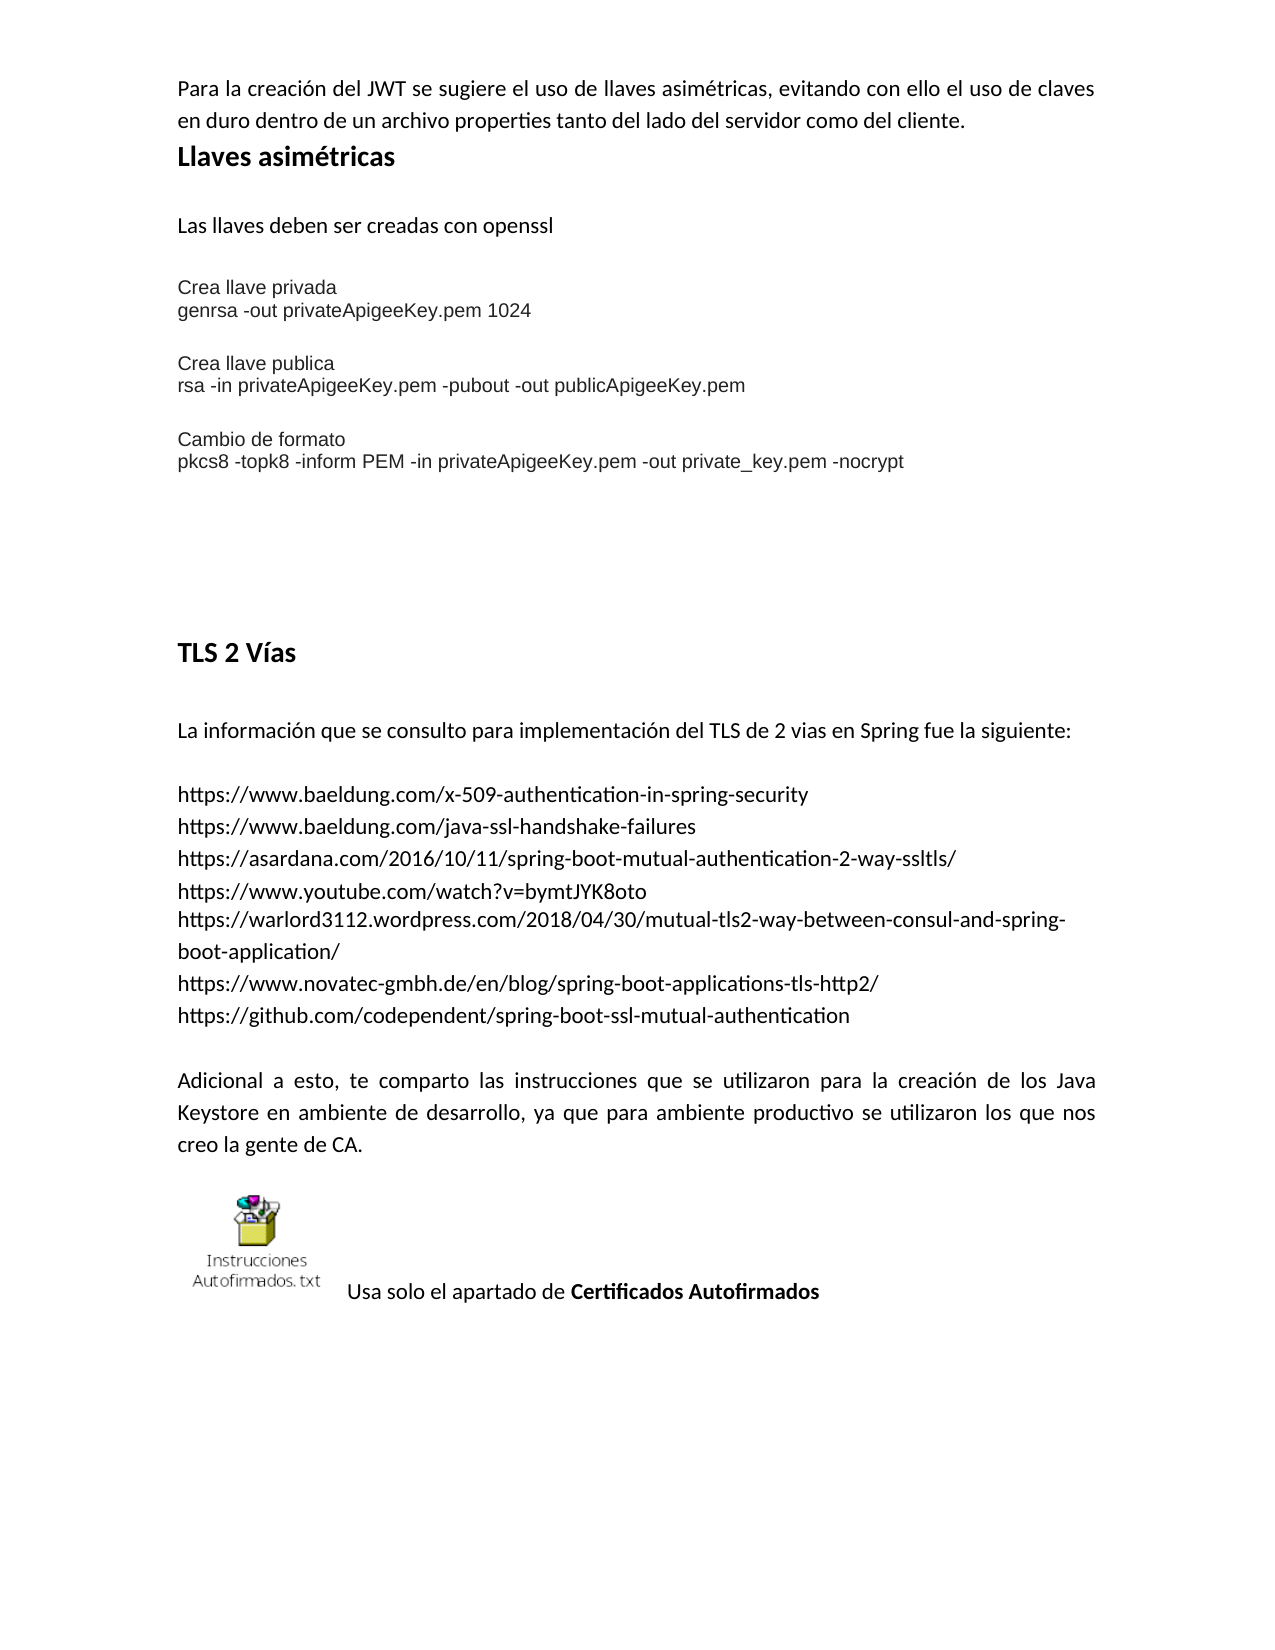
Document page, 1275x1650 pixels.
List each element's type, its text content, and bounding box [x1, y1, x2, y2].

text Las llaves deben ser creadas con openssl [177, 211, 1098, 239]
text https://warlord3112.wordpress.com/2018/04/30/mutual-tls2-way-between-consul-and-spring-boot-application/ [177, 905, 1098, 965]
text https://www.novatec-gmbh.de/en/blog/spring-boot-applications-tls-http2/ [177, 969, 1098, 997]
text rsa -in privateApigeeKey.pem -pubout -out publicApigeeKey.pem [177, 374, 1098, 397]
text Cambio de formato [177, 428, 1098, 450]
text La información que se consulto para implementación del TLS de 2 vias en Spring fue la siguiente: [177, 716, 1098, 744]
text Crea llave publica [177, 352, 1098, 374]
text Adicional a esto, te comparto las instrucciones que se utilizaron para la creación de los Java Keystore en ambiente de desarrollo, ya que para ambiente productivo se utilizaron los que nos creo la gente de CA. [177, 1066, 1098, 1158]
text Para la creación del JWT se sugiere el uso de llaves asimétricas, evitando con ello el uso de claves en duro dentro de un archivo properties tanto del lado del servidor como del cliente. [177, 74, 1098, 134]
text Crea llave privada [177, 276, 1098, 298]
text pkcs8 -topk8 -inform PEM -in privateApigeeKey.pem -out private_key.pem -nocrypt [177, 450, 1098, 473]
text https://www.baeldung.com/x-509-authentication-in-spring-security [177, 780, 1098, 808]
text TLS 2 Vías [177, 634, 1098, 669]
text genrsa -out privateApigeeKey.pem 1024 [177, 298, 1098, 321]
text https://www.baeldung.com/java-ssl-handshake-failures [177, 812, 1098, 840]
text https://www.youtube.com/watch?v=bymtJYK8oto [177, 877, 1098, 905]
text https://github.com/codependent/spring-boot-ssl-mutual-authentication [177, 1001, 1098, 1029]
text https://asardana.com/2016/10/11/spring-boot-mutual-authentication-2-way-ssltls/ [177, 844, 1098, 873]
text Usa solo el apartado de Certificados Autofirmados [177, 1194, 1098, 1305]
text Llaves asimétricas [177, 138, 1098, 174]
